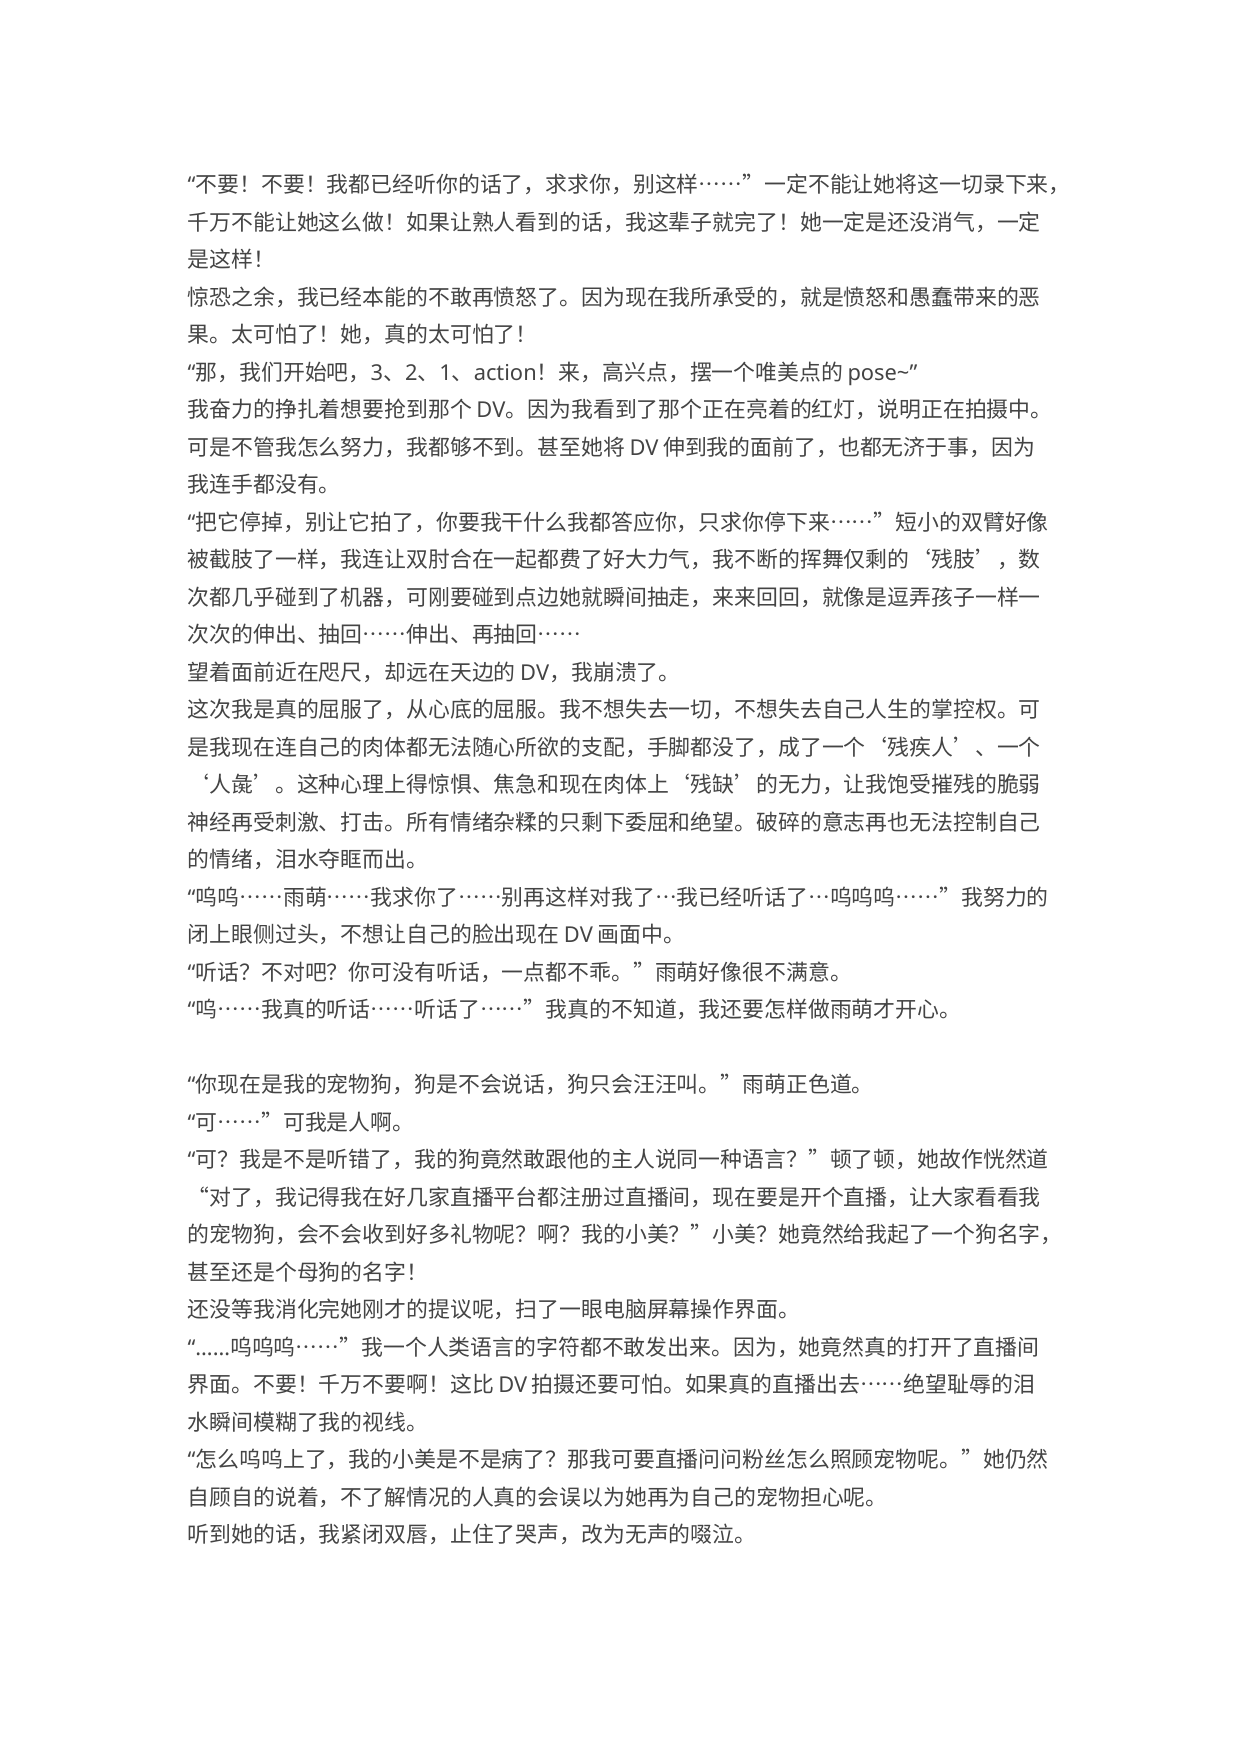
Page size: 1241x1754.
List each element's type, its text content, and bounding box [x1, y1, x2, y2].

text 惊恐之余，我已经本能的不敢再愤怒了。因为现在我所承受的，就是愤怒和愚蠢带来的恶果。太可怕了！她，真的太可怕了！ [187, 277, 1053, 352]
text “可……”可我是人啊。5 l- v& b A; _/ H1 N5 Y) v/ o [187, 1102, 1053, 1139]
text “怎么呜呜上了，我的小美是不是病了？那我可要直播问问粉丝怎么照顾宠物呢。”她仍然自顾自的说着，不了解情况的人真的会误以为她再为自己的宠物担心呢。! R+ H! ?0 ?6 [% u [187, 1439, 1053, 1514]
text “呜……我真的听话……听话了……”我真的不知道，我还要怎样做雨萌才开心。$ `" P: x7 h( Z: @8 W0 }- g4 l5 Z0 u [187, 989, 1053, 1064]
text “……呜呜呜……”我一个人类语言的字符都不敢发出来。因为，她竟然真的打开了直播间界面。不要！千万不要啊！这比DV拍摄还要可怕。如果真的直播出去……绝望耻辱的泪水瞬间模糊了我的视线。 [187, 1327, 1053, 1439]
text “把它停掉，别让它拍了，你要我干什么我都答应你，只求你停下来……”短小的双臂好像被截肢了一样，我连让双肘合在一起都费了好大力气，我不断的挥舞仅剩的‘残肢’，数次都几乎碰到了机器，可刚要碰到点边她就瞬间抽走，来来回回，就像是逗弄孩子一样一次次的伸出、抽回……伸出、再抽回……' l* Q0 D! l E" b9 x+ [ [187, 502, 1053, 652]
text 还没等我消化完她刚才的提议呢，扫了一眼电脑屏幕操作界面。 [187, 1289, 1053, 1327]
text “不要！不要！我都已经听你的话了，求求你，别这样……”一定不能让她将这一切录下来，千万不能让她这么做！如果让熟人看到的话，我这辈子就完了！她一定是还没消气，一定是这样！- o0 V: f' S9 c [187, 164, 1053, 277]
text “听话？不对吧？你可没有听话，一点都不乖。”雨萌好像很不满意。 [187, 952, 1053, 989]
text 望着面前近在咫尺，却远在天边的DV，我崩溃了。 [187, 652, 1053, 689]
text “可？我是不是听错了，我的狗竟然敢跟他的主人说同一种语言？”顿了顿，她故作恍然道“对了，我记得我在好几家直播平台都注册过直播间，现在要是开个直播，让大家看看我的宠物狗，会不会收到好多礼物呢？啊？我的小美？”小美？她竟然给我起了一个狗名字，甚至还是个母狗的名字！& ]$ L& F! ?' G8 i [187, 1139, 1053, 1289]
text “你现在是我的宠物狗，狗是不会说话，狗只会汪汪叫。”雨萌正色道。 [187, 1064, 1053, 1102]
text 这次我是真的屈服了，从心底的屈服。我不想失去一切，不想失去自己人生的掌控权。可是我现在连自己的肉体都无法随心所欲的支配，手脚都没了，成了一个‘残疾人’、一个‘人彘’。这种心理上得惊惧、焦急和现在肉体上‘残缺’的无力，让我饱受摧残的脆弱神经再受刺激、打击。所有情绪杂糅的只剩下委屈和绝望。破碎的意志再也无法控制自己的情绪，泪水夺眶而出。: N/ d |+ y4 s( S; _ [187, 689, 1053, 877]
text 听到她的话，我紧闭双唇，止住了哭声，改为无声的啜泣。 q- O% C! u7 ~; R; L$ ` [187, 1514, 1053, 1552]
text 我奋力的挣扎着想要抢到那个DV。因为我看到了那个正在亮着的红灯，说明正在拍摄中。可是不管我怎么努力，我都够不到。甚至她将DV伸到我的面前了，也都无济于事，因为我连手都没有。 [187, 389, 1053, 502]
text “呜呜……雨萌……我求你了……别再这样对我了…我已经听话了…呜呜呜……”我努力的闭上眼侧过头，不想让自己的脸出现在DV画面中。2 I: D: T2 n9 j [187, 877, 1053, 952]
text “那，我们开始吧，3、2、1、action！来，高兴点，摆一个唯美点的pose~” [187, 352, 1053, 389]
